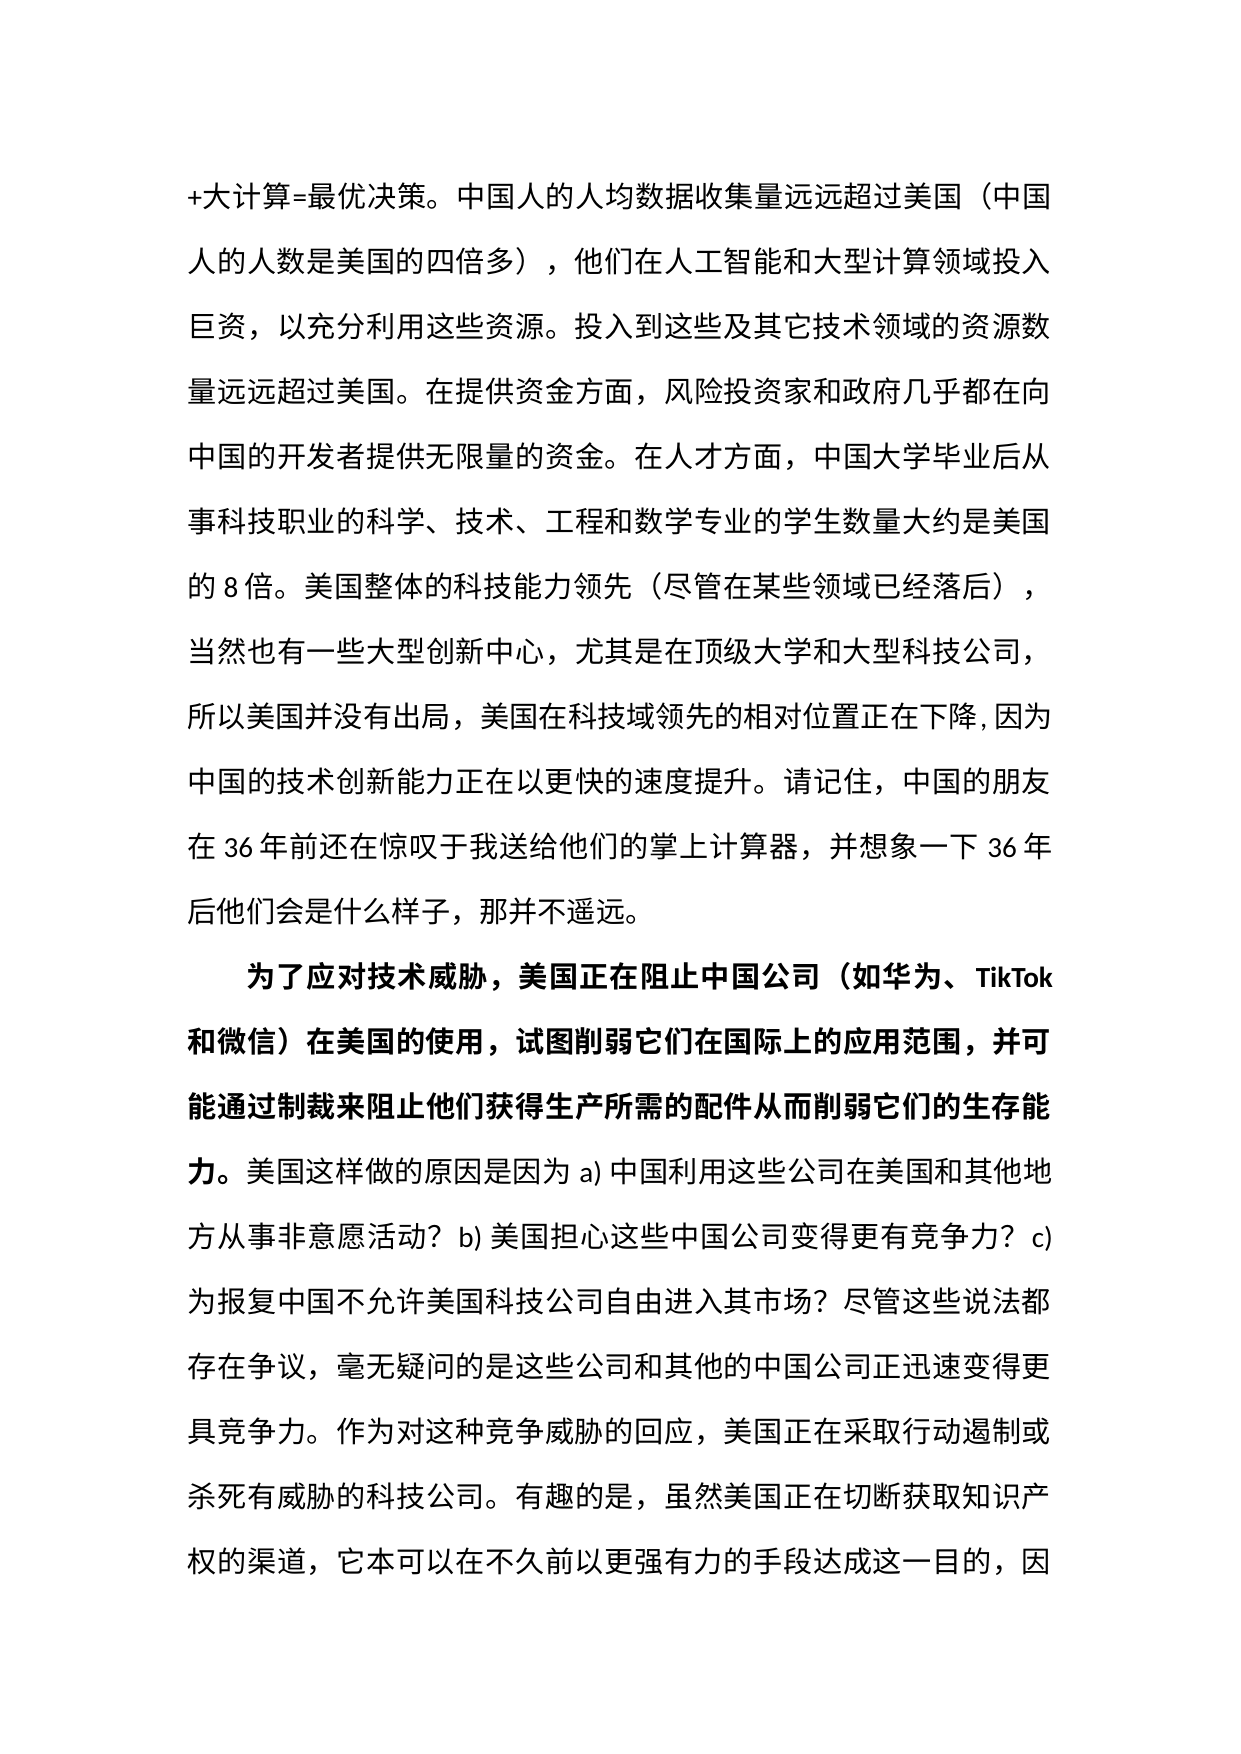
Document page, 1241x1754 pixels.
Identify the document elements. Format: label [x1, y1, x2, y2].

text [187, 942, 1053, 1592]
text [187, 162, 1053, 942]
